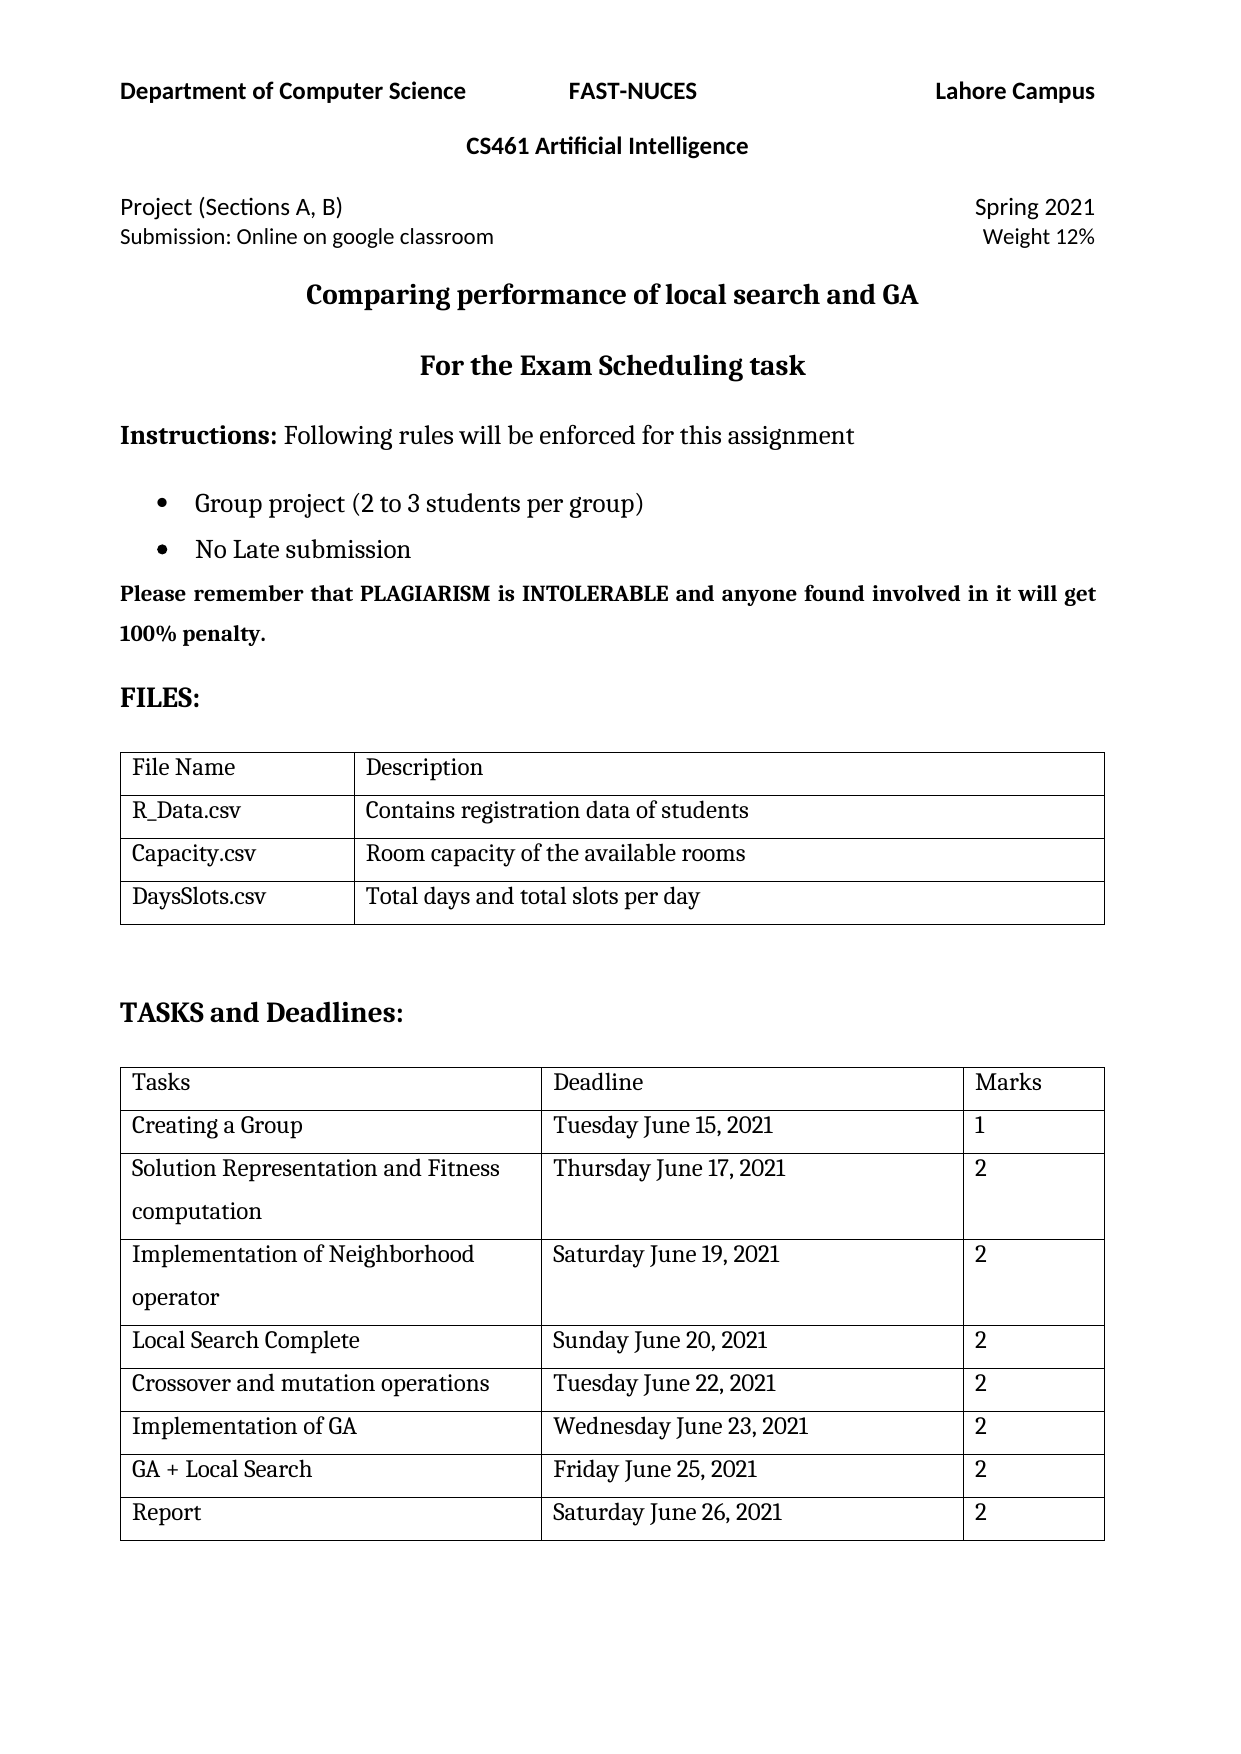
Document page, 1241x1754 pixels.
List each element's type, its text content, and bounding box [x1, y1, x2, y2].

table_cell Saturday June 26, 2021 [542, 1498, 963, 1540]
table_cell 1 [964, 1111, 1104, 1153]
table_cell Tuesday June 22, 2021 [542, 1369, 963, 1411]
table_cell Room capacity of the available rooms [355, 839, 1104, 881]
table_cell 2 [964, 1369, 1104, 1411]
table_cell Creating a Group [121, 1111, 541, 1153]
table_cell Solution Representation and Fitness computation [121, 1154, 541, 1239]
table_cell 2 [964, 1455, 1104, 1497]
text Instructions: Following rules will be enforced for this assignment [120, 420, 1105, 452]
table_cell Thursday June 17, 2021 [542, 1154, 963, 1239]
table_cell Contains registration data of students [355, 796, 1104, 838]
text FILES: [120, 681, 1105, 714]
list Group project (2 to 3 students per group) [157, 488, 1105, 519]
table_header Description [355, 753, 1104, 795]
table_cell Crossover and mutation operations [121, 1369, 541, 1411]
table_cell R_Data.csv [121, 796, 354, 838]
table_cell Saturday June 19, 2021 [542, 1240, 963, 1325]
table_cell Tuesday June 15, 2021 [542, 1111, 963, 1153]
table_header File Name [121, 753, 354, 795]
text Comparing performance of local search and GA [120, 278, 1105, 312]
table_cell 2 [964, 1326, 1104, 1368]
table_cell DaysSlots.csv [121, 882, 354, 924]
table_header Tasks [121, 1068, 541, 1110]
table_cell Implementation of Neighborhood operator [121, 1240, 541, 1325]
table_cell Total days and total slots per day [355, 882, 1104, 924]
text For the Exam Scheduling task [120, 349, 1105, 383]
table_cell Local Search Complete [121, 1326, 541, 1368]
table_cell Implementation of GA [121, 1412, 541, 1454]
table_cell GA + Local Search [121, 1455, 541, 1497]
table_cell Report [121, 1498, 541, 1540]
list No Late submission [157, 534, 1105, 566]
table_header Marks [964, 1068, 1104, 1110]
table_cell 2 [964, 1240, 1104, 1325]
list Please remember that PLAGIARISM is INTOLERABLE and anyone found involved in it will get 100% penalty. [120, 581, 1105, 647]
text TASKS and Deadlines: [120, 996, 1105, 1029]
table_cell 2 [964, 1154, 1104, 1239]
table_cell Wednesday June 23, 2021 [542, 1412, 963, 1454]
table_cell 2 [964, 1498, 1104, 1540]
table_cell Capacity.csv [121, 839, 354, 881]
table_header Deadline [542, 1068, 963, 1110]
table_cell Sunday June 20, 2021 [542, 1326, 963, 1368]
table_cell Friday June 25, 2021 [542, 1455, 963, 1497]
table_cell 2 [964, 1412, 1104, 1454]
